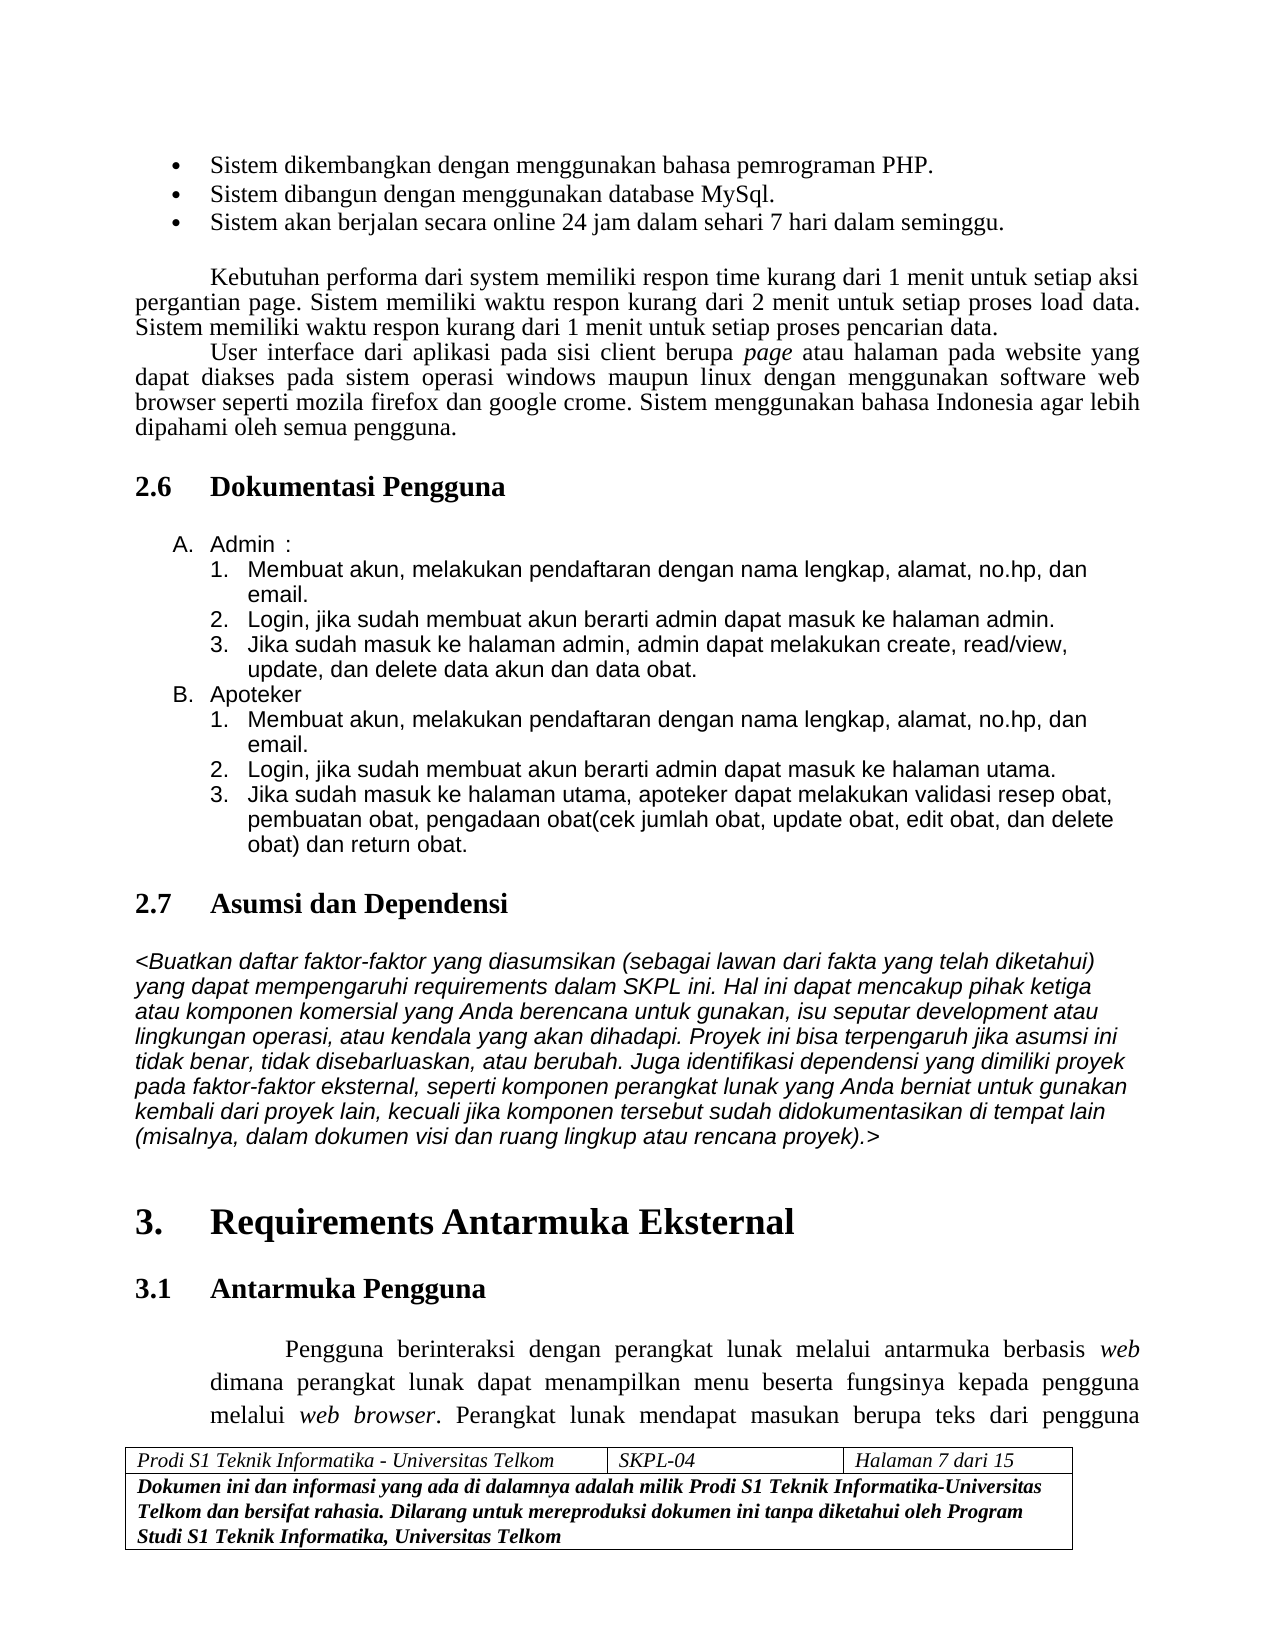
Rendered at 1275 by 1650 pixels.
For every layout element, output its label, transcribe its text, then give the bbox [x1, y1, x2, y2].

list Login, jika sudah membuat akun berarti admin dapat masuk ke halaman admin. [210, 607, 1140, 632]
list Sistem akan berjalan secara online 24 jam dalam sehari 7 hari dalam seminggu. [172, 207, 1140, 236]
subtitle Antarmuka Pengguna [135, 1271, 1140, 1305]
list Login, jika sudah membuat akun berarti admin dapat masuk ke halaman utama. [210, 757, 1140, 782]
list Sistem dikembangkan dengan menggunakan bahasa pemrograman PHP. [172, 150, 1140, 179]
text User interface dari aplikasi pada sisi client berupa page atau halaman pada website yang dapat diakses pada sistem operasi windows maupun linux dengan menggunakan software web browser seperti mozila firefox dan google crome. Sistem menggunakan bahasa Indonesia agar lebih dipahami oleh semua pengguna. [135, 340, 1140, 440]
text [210, 1334, 1140, 1429]
list Membuat akun, melakukan pendaftaran dengan nama lengkap, alamat, no.hp, dan email. [210, 557, 1140, 607]
list Sistem dibangun dengan menggunakan database MySql. [172, 179, 1140, 207]
text <Buatkan daftar faktor-faktor yang diasumsikan (sebagai lawan dari fakta yang telah diketahui) yang dapat mempengaruhi requirements dalam SKPL ini. Hal ini dapat mencakup pihak ketiga atau komponen komersial yang Anda berencana untuk gunakan, isu seputar development atau lingkungan operasi, atau kendala yang akan dihadapi. Proyek ini bisa terpengaruh jika asumsi ini tidak benar, tidak disebarluaskan, atau berubah. Juga identifikasi dependensi yang dimiliki proyek pada faktor-faktor eksternal, seperti komponen perangkat lunak yang Anda berniat untuk gunakan kembali dari proyek lain, kecuali jika komponen tersebut sudah didokumentasikan di tempat lain (misalnya, dalam dokumen visi dan ruang lingkup atau rencana proyek).> [135, 949, 1140, 1149]
list Jika sudah masuk ke halaman utama, apoteker dapat melakukan validasi resep obat, pembuatan obat, pengadaan obat(cek jumlah obat, update obat, edit obat, dan delete obat) dan return obat. [210, 782, 1140, 857]
subtitle Asumsi dan Dependensi [135, 886, 1140, 920]
subtitle Requirements Antarmuka Eksternal [135, 1199, 1140, 1242]
list Membuat akun, melakukan pendaftaran dengan nama lengkap, alamat, no.hp, dan email. [210, 707, 1140, 757]
subtitle Dokumentasi Pengguna [135, 469, 1140, 503]
list Admin : [172, 532, 1140, 557]
list Apoteker [172, 682, 1140, 707]
text Kebutuhan performa dari system memiliki respon time kurang dari 1 menit untuk setiap aksi pergantian page. Sistem memiliki waktu respon kurang dari 2 menit untuk setiap proses load data. Sistem memiliki waktu respon kurang dari 1 menit untuk setiap proses pencarian data. [135, 265, 1140, 340]
list Jika sudah masuk ke halaman admin, admin dapat melakukan create, read/view, update, dan delete data akun dan data obat. [210, 632, 1140, 682]
